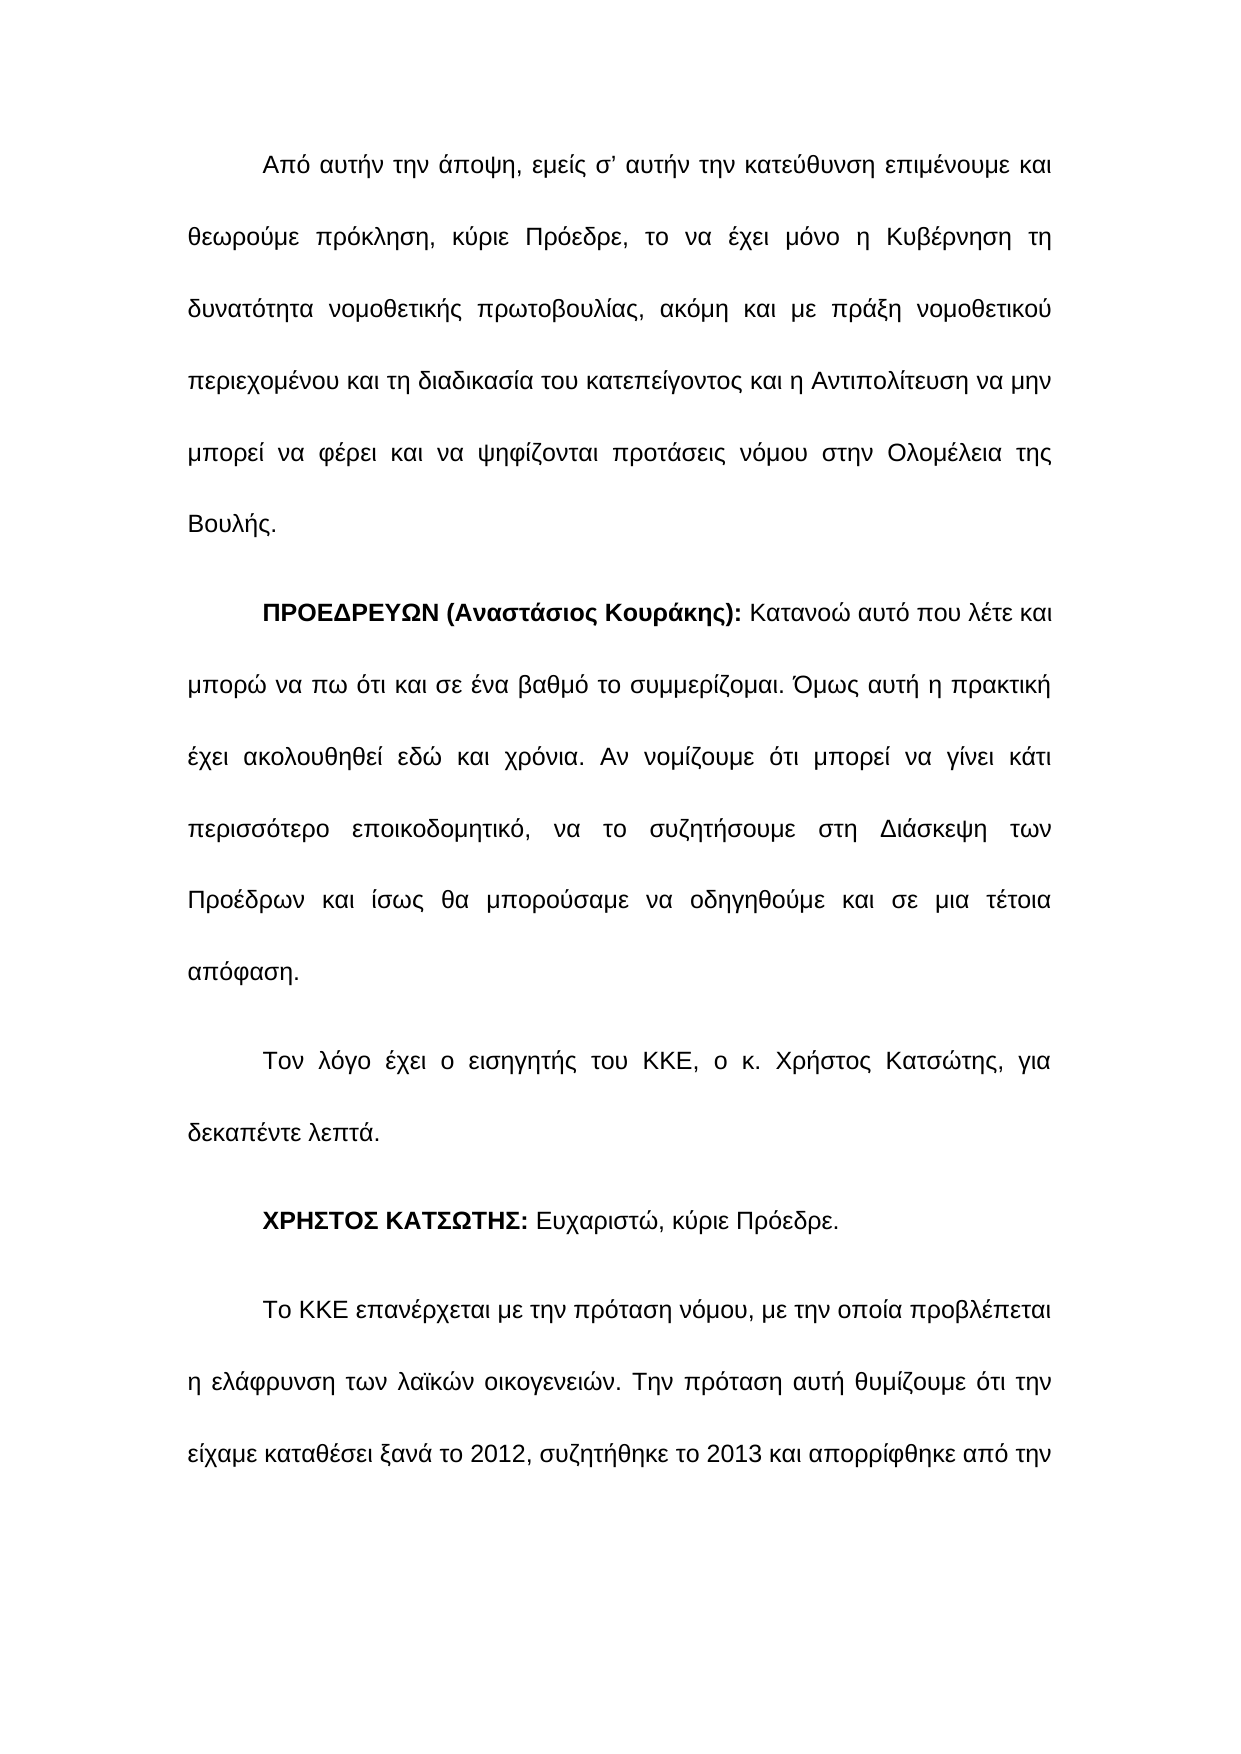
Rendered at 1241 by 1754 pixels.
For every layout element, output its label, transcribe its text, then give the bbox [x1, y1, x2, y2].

text ΧΡΗΣΤΟΣ ΚΑΤΣΩΤΗΣ: Ευχαριστώ, κύριε Πρόεδρε. [187, 1206, 1053, 1235]
text ΠΡΟΕΔΡΕΥΩΝ (Αναστάσιος Κουράκης): Κατανοώ αυτό που λέτε και μπορώ να πω ότι και σε ένα βαθμό το συμμερίζομαι. Όμως αυτή η πρακτική έχει ακολουθηθεί εδώ και χρόνια. Αν νομίζουμε ότι μπορεί να γίνει κάτι περισσότερο εποικοδομητικό, να το συζητήσουμε στη Διάσκεψη των Προέδρων και ίσως θα μπορούσαμε να οδηγηθούμε και σε μια τέτοια απόφαση. [187, 598, 1053, 986]
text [187, 1295, 1053, 1467]
text Τον λόγο έχει ο εισηγητής του ΚΚΕ, ο κ. Χρήστος Κατσώτης, για δεκαπέντε λεπτά. [187, 1046, 1053, 1146]
text Από αυτήν την άποψη, εμείς σ’ αυτήν την κατεύθυνση επιμένουμε και θεωρούμε πρόκληση, κύριε Πρόεδρε, το να έχει μόνο η Κυβέρνηση τη δυνατότητα νομοθετικής πρωτοβουλίας, ακόμη και με πράξη νομοθετικού περιεχομένου και τη διαδικασία του κατεπείγοντος και η Αντιπολίτευση να μην μπορεί να φέρει και να ψηφίζονται προτάσεις νόμου στην Ολομέλεια της Βουλής. [187, 150, 1053, 538]
